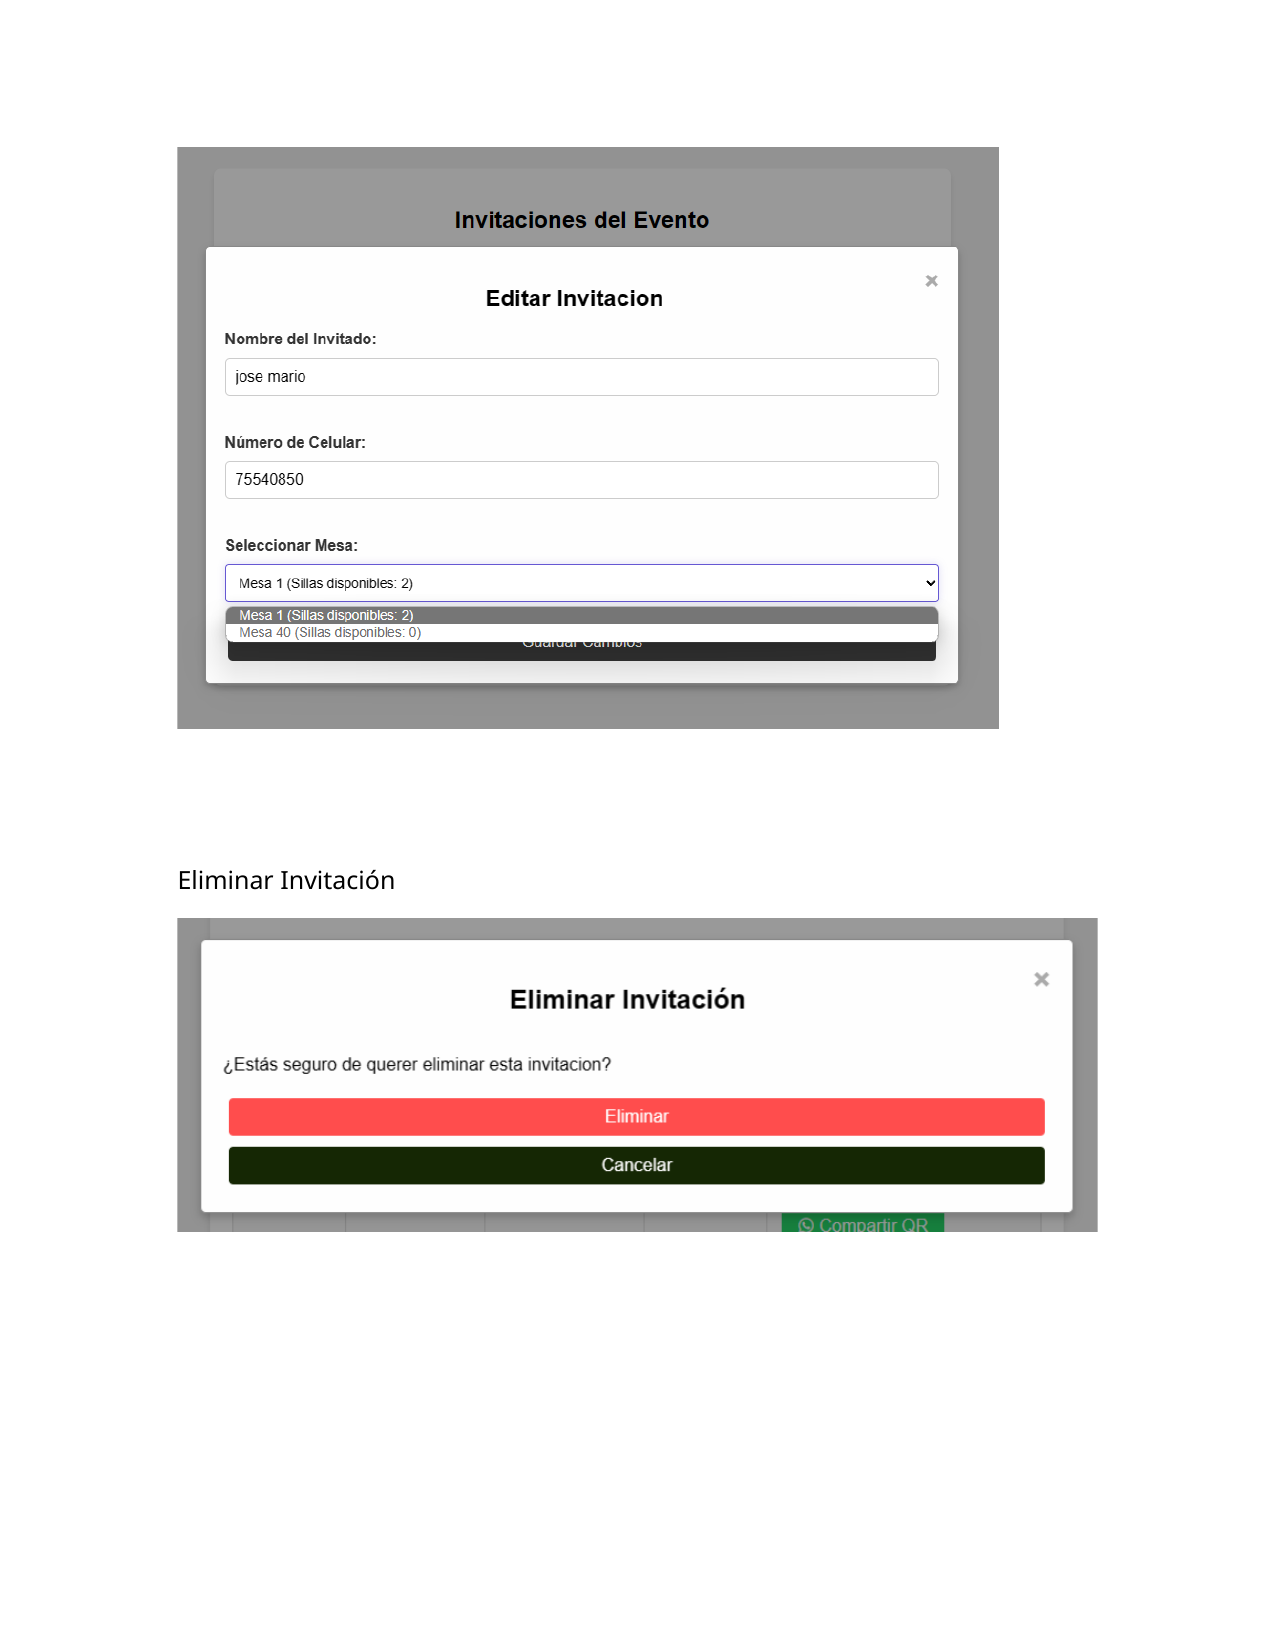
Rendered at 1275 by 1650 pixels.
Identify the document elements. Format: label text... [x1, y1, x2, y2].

picture [177, 147, 999, 729]
picture [177, 918, 1098, 1232]
text Eliminar Invitación [177, 862, 1098, 896]
